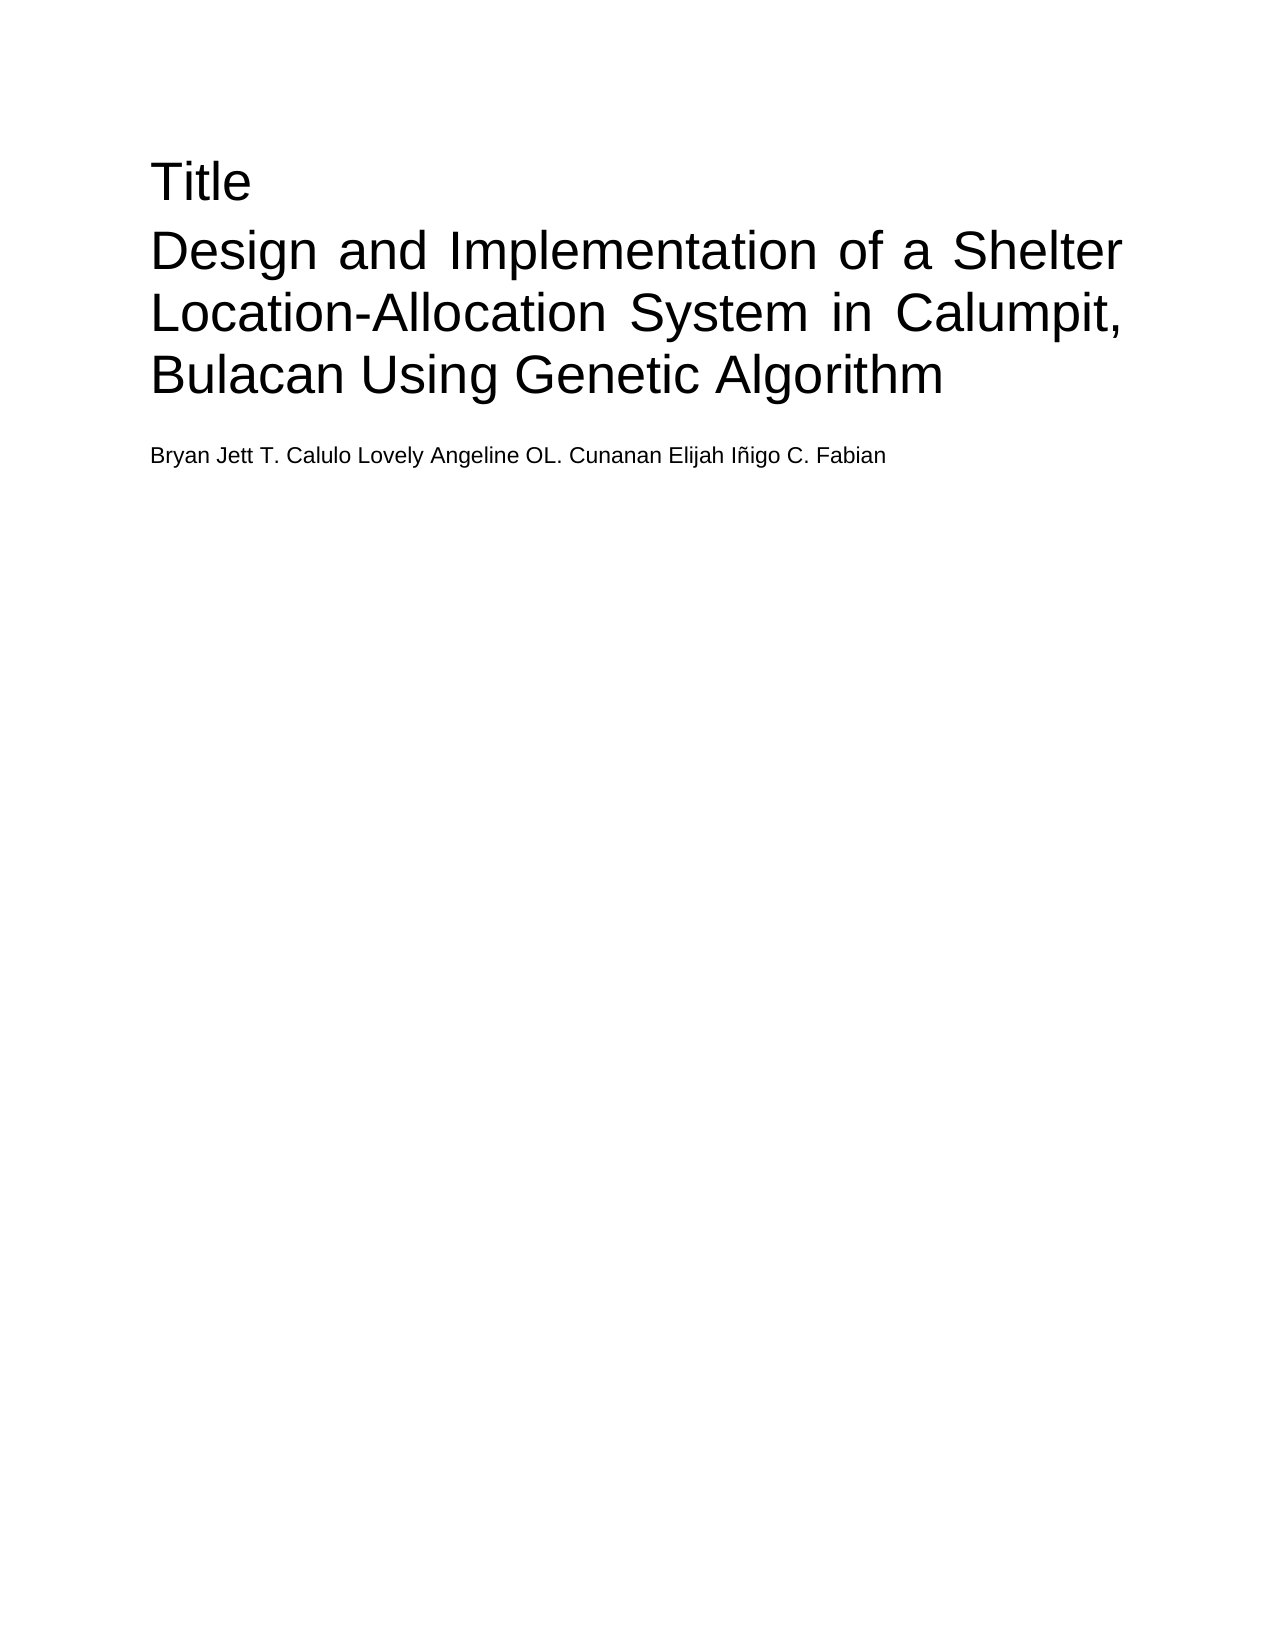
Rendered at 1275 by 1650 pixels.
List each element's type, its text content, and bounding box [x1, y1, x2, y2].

title Title [150, 150, 1125, 212]
text Bryan Jett T. Calulo Lovely Angeline OL. Cunanan Elijah Iñigo C. Fabian [150, 442, 1125, 468]
title Design and Implementation of a Shelter Location-Allocation System in Calumpit, Bulacan Using Genetic Algorithm [150, 218, 1125, 405]
